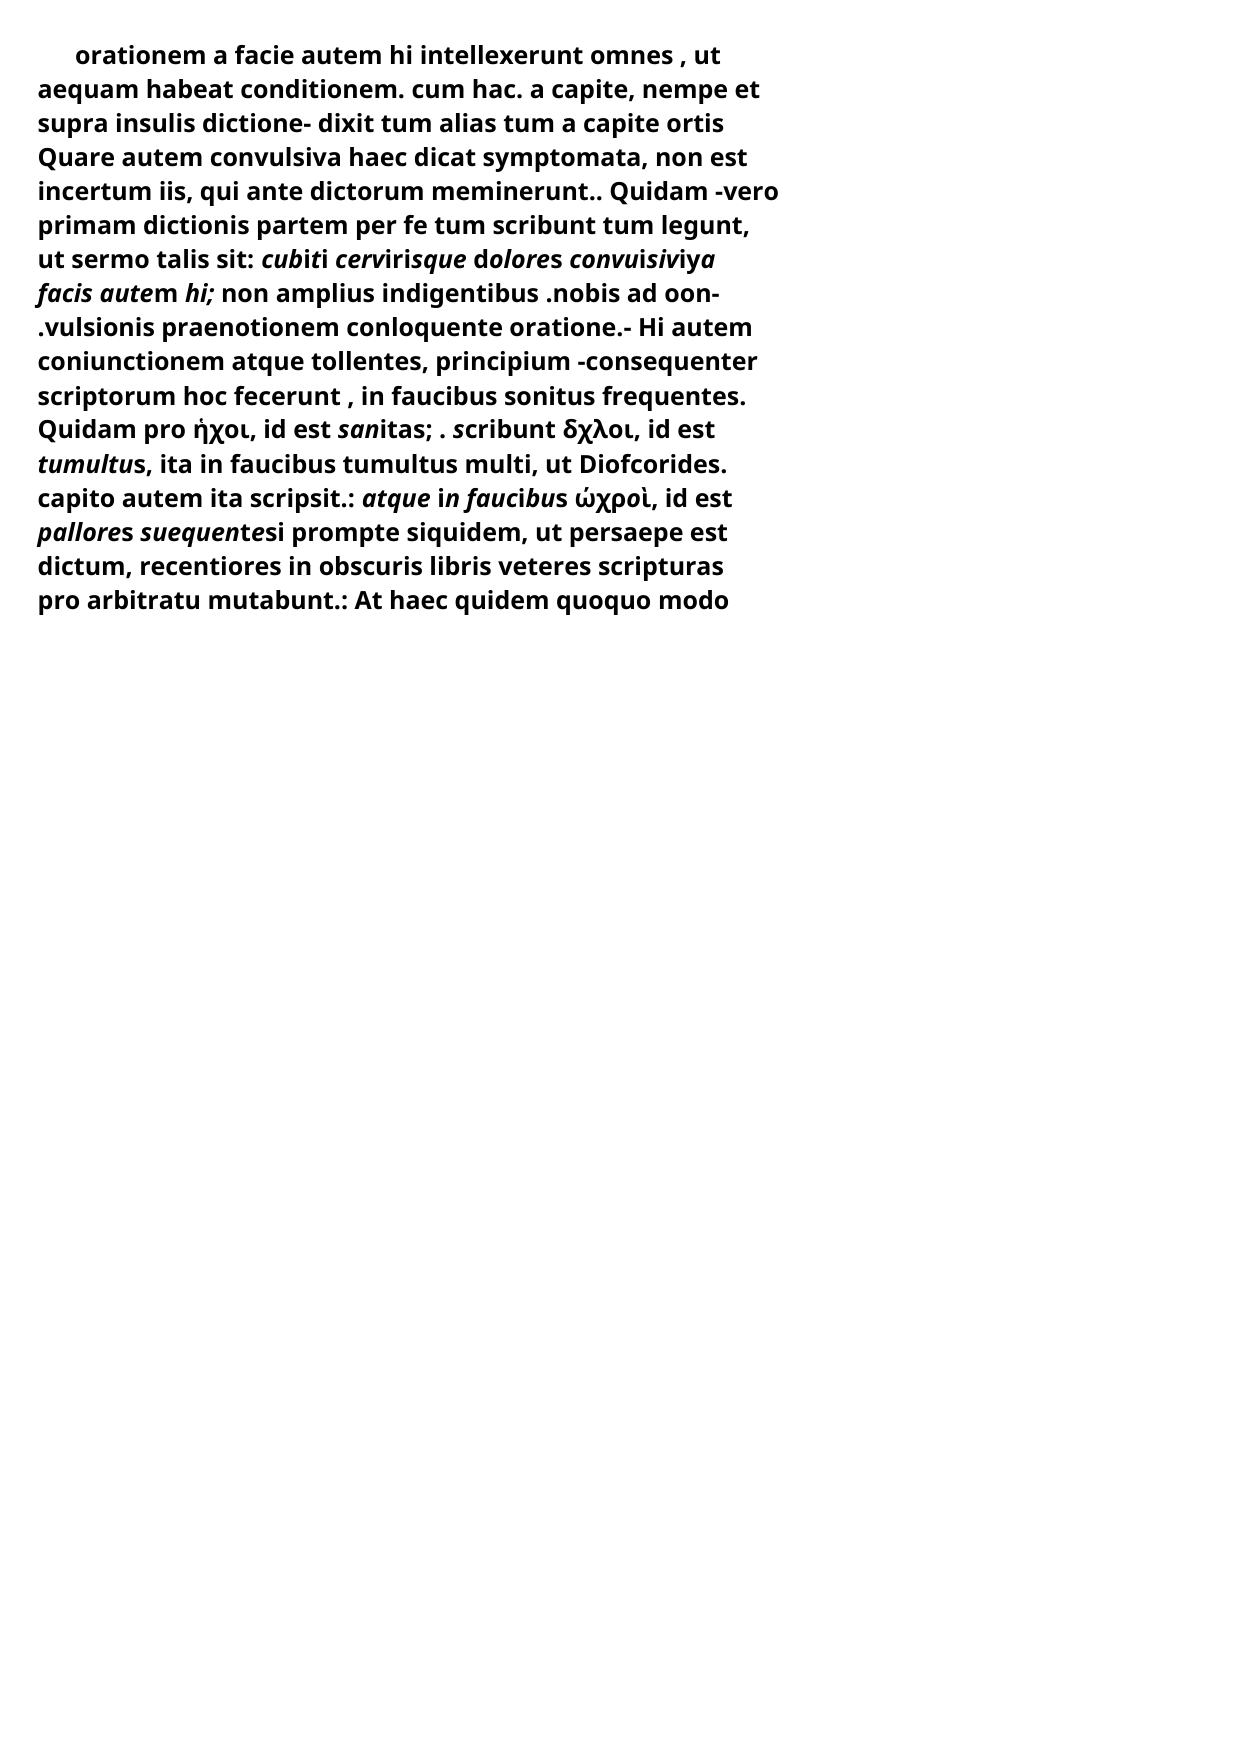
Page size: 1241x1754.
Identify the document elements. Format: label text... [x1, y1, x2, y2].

text orationem a facie autem hi intellexerunt omnes , ut aequam habeat conditionem. cum hac. a capite, nempe et supra insulis dictione- dixit tum alias tum a capite ortis Quare autem convulsiva haec dicat symptomata, non est incertum iis, qui ante dictorum meminerunt.. Quidam -vero primam dictionis partem per fe tum scribunt tum legunt, ut sermo talis sit: cubiti cervirisque dolores convuisiviya facis autem hi; non amplius indigentibus .nobis ad oon- .vulsionis praenotionem conloquente oratione.- Hi autem coniunctionem atque tollentes, principium -consequenter scriptorum hoc fecerunt , in faucibus sonitus frequentes. Quidam pro ἡχοι, id est sanitas; . scribunt δχλοι, id est tumultus, ita in faucibus tumultus multi, ut Diofcorides. capito autem ita scripsit.: atque in faucibus ώχροὶ, id est pallores suequentesi prompte siquidem, ut persaepe est dictum, recentiores in obscuris libris veteres scripturas pro arbitratu mutabunt.: At haec quidem quoquo modo [37, 37, 1203, 617]
